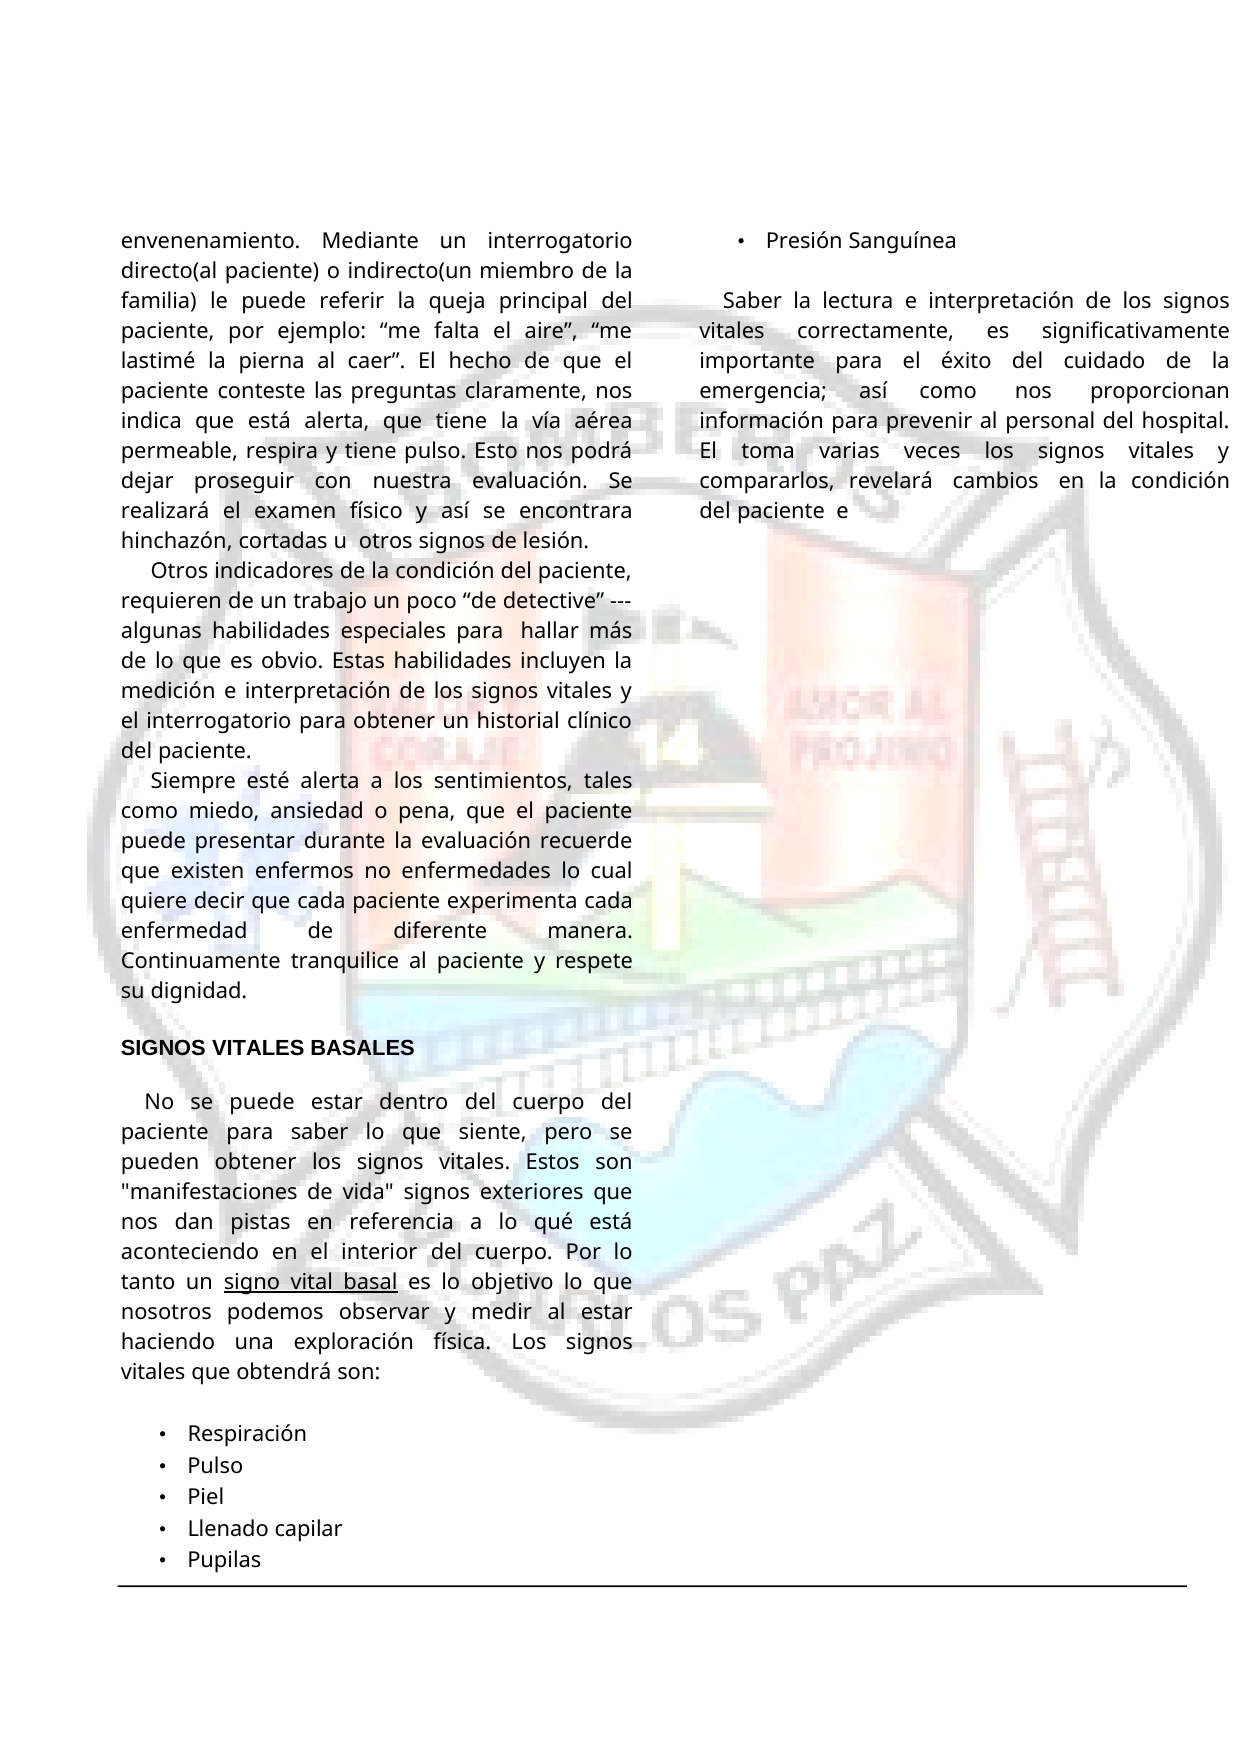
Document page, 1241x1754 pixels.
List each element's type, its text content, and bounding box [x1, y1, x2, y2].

text Otros indicadores de la condición del paciente, requieren de un trabajo un poco “de detective” --- algunas habilidades especiales para hallar más de lo que es obvio. Estas habilidades incluyen la medición e interpretación de los signos vitales y el interrogatorio para obtener un historial clínico del paciente. [121, 555, 632, 764]
text No se puede estar dentro del cuerpo del paciente para saber lo que siente, pero se pueden obtener los signos vitales. Estos son "manifestaciones de vida" signos exteriores que nos dan pistas en referencia a lo qué está aconteciendo en el interior del cuerpo. Por lo tanto un signo vital basal es lo objetivo lo que nosotros podemos observar y medir al estar haciendo una exploración física. Los signos vitales que obtendrá son: [121, 1086, 633, 1386]
list Respiración [158, 1418, 637, 1447]
text envenenamiento. Mediante un interrogatorio directo(al paciente) o indirecto(un miembro de la familia) le puede referir la queja principal del paciente, por ejemplo: “me falta el aire”, “me lastimé la pierna al caer”. El hecho de que el paciente conteste las preguntas claramente, nos indica que está alerta, que tiene la vía aérea permeable, respira y tiene pulso. Esto nos podrá dejar proseguir con nuestra evaluación. Se realizará el examen físico y así se encontrara hinchazón, cortadas u otros signos de lesión. [121, 225, 633, 554]
list Pulso [158, 1449, 637, 1479]
list Presión Sanguínea [737, 225, 1234, 254]
list Piel [158, 1481, 637, 1511]
list Pupilas [158, 1544, 637, 1574]
subtitle SIGNOS VITALES BASALES [121, 1035, 637, 1060]
text Siempre esté alerta a los sentimientos, tales como miedo, ansiedad o pena, que el paciente puede presentar durante la evaluación recuerde que existen enfermos no enfermedades lo cual quiere decir que cada paciente experimenta cada enfermedad de diferente manera. Continuamente tranquilice al paciente y respete su dignidad. [121, 765, 633, 1004]
list Llenado capilar [158, 1513, 637, 1542]
text Saber la lectura e interpretación de los signos vitales correctamente, es significativamente importante para el éxito del cuidado de la emergencia; así como nos proporcionan información para prevenir al personal del hospital. El toma varias veces los signos vitales y compararlos, revelará cambios en la condición del paciente e [699, 285, 1230, 525]
